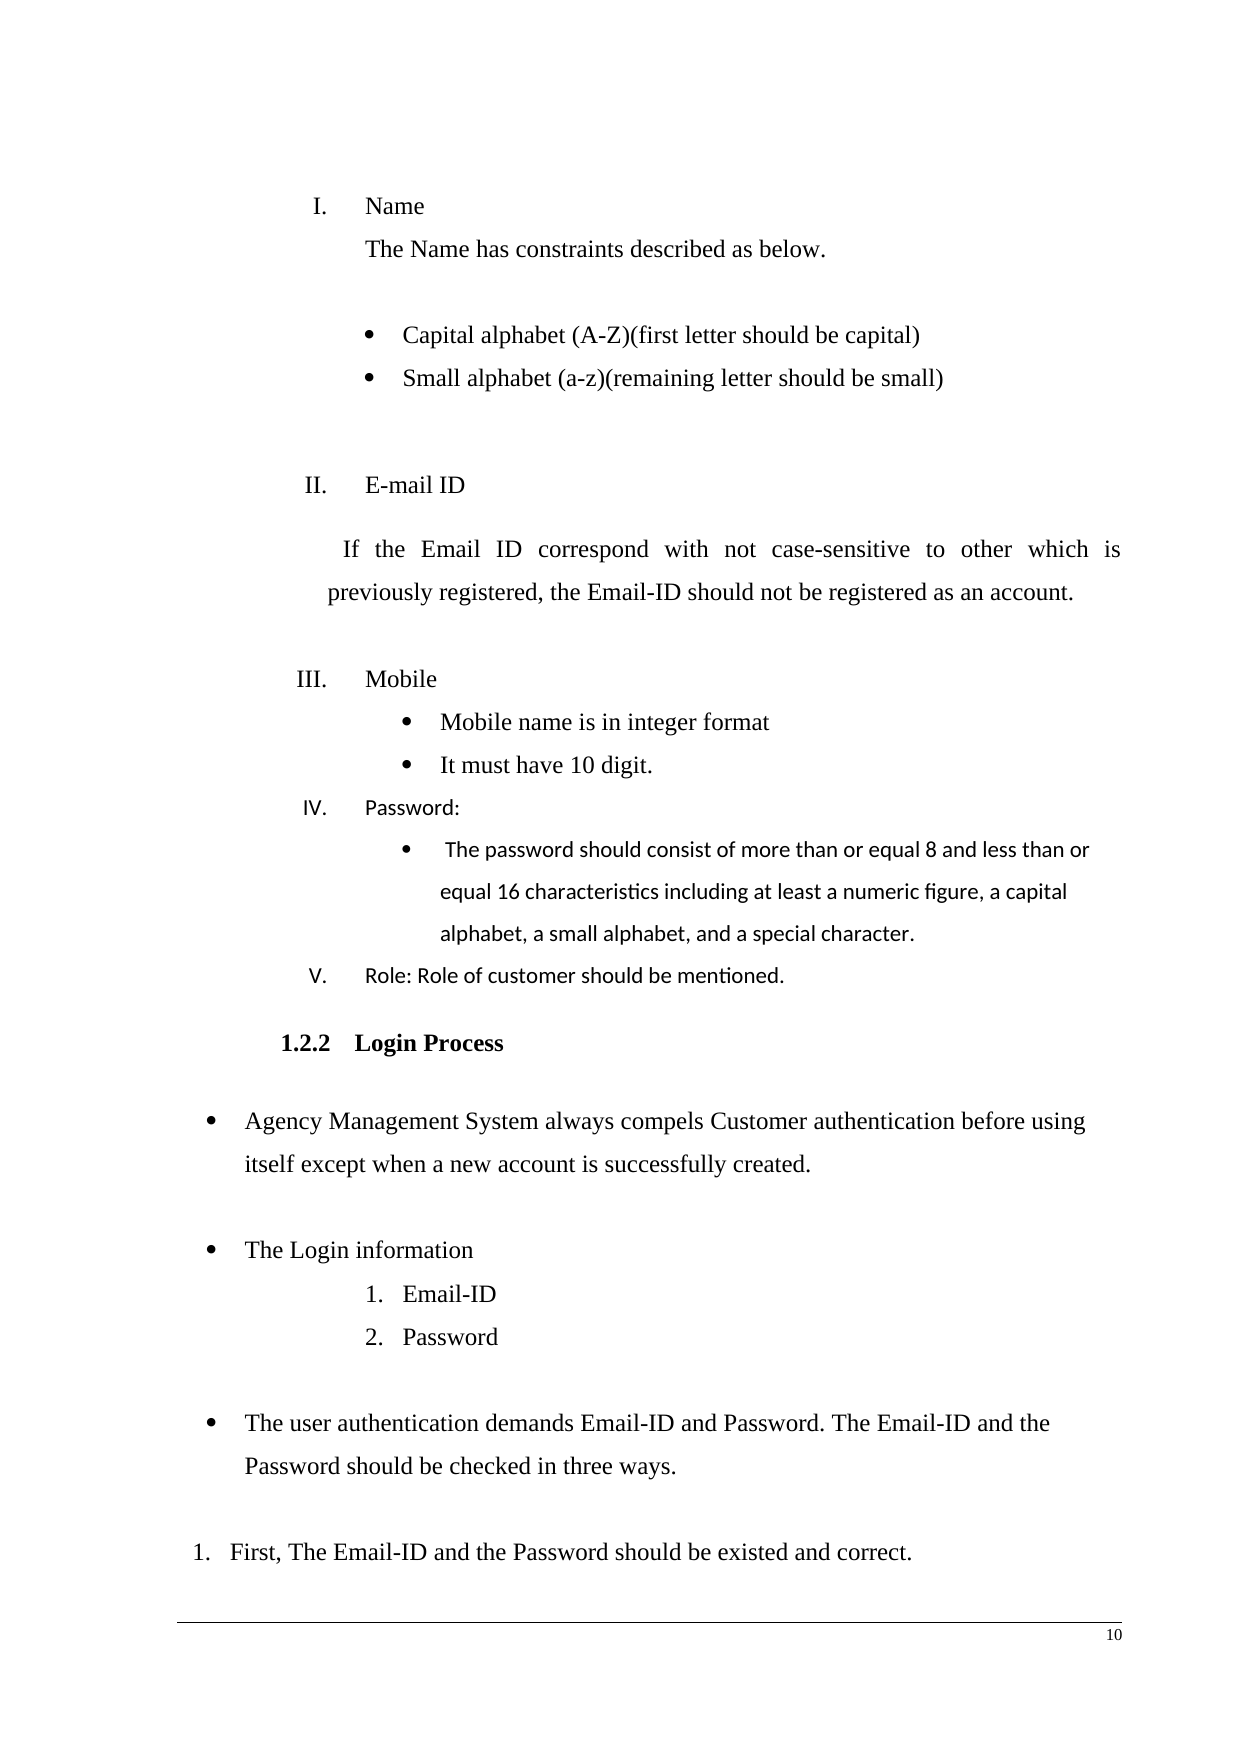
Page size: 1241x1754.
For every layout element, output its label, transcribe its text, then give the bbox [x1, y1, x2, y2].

list Mobile [327, 664, 1122, 692]
subtitle Login Process [280, 1028, 1122, 1057]
list The Name has constraints described as below. [365, 234, 1122, 263]
list Agency Management System always compels Customer authentication before using itself except when a new account is successfully created. [207, 1106, 1122, 1178]
list First, The Email-ID and the Password should be existed and correct. [192, 1537, 1122, 1566]
list The Login information [207, 1236, 1122, 1264]
list Mobile name is in integer format [402, 707, 1122, 736]
list Name [327, 191, 1122, 219]
list E-mail ID [327, 470, 1122, 499]
list Role: Role of customer should be mentioned. [327, 961, 1122, 989]
list Password [365, 1322, 1122, 1351]
list The password should consist of more than or equal 8 and less than or equal 16 characteristics including at least a numeric figure, a capital alphabet, a small alphabet, and a special character. [402, 835, 1122, 947]
list Email-ID [365, 1279, 1122, 1307]
text If the Email ID correspond with not case-sensitive to other which is previously registered, the Email-ID should not be registered as an account. [327, 534, 1122, 606]
list Password: [327, 793, 1122, 821]
list The user authentication demands Email-ID and Password. The Email-ID and the Password should be checked in three ways. [207, 1408, 1122, 1480]
list Small alphabet (a-z)(remaining letter should be small) [365, 363, 1122, 392]
list Capital alphabet (A-Z)(first letter should be capital) [365, 320, 1122, 349]
list It must have 10 digit. [402, 750, 1122, 779]
